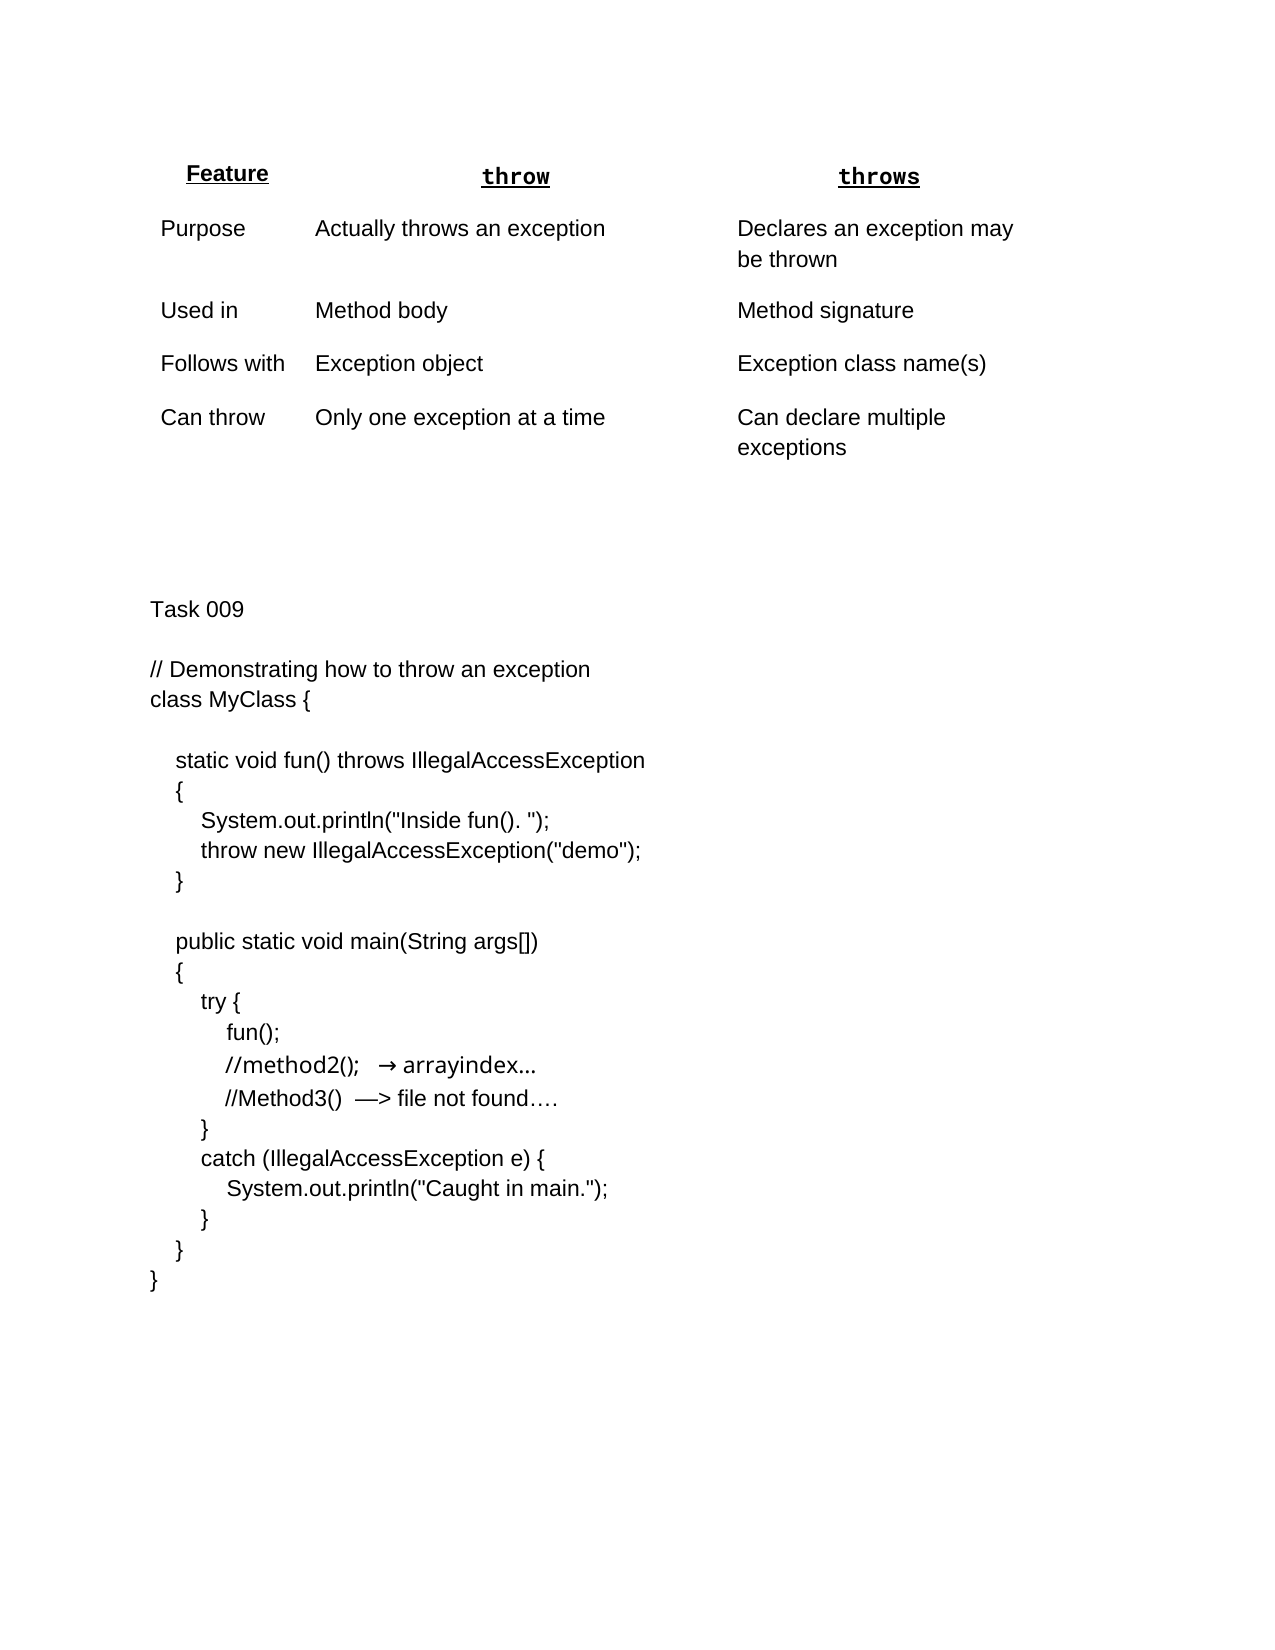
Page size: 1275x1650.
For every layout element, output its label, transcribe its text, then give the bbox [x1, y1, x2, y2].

table_cell Actually throws an exception [305, 205, 727, 286]
table_cell Exception object [305, 340, 727, 393]
text } [150, 1266, 1125, 1292]
text System.out.println("Caught in main."); [150, 1175, 1125, 1202]
text catch (IllegalAccessException e) { [150, 1145, 1125, 1171]
text throw new IllegalAccessException("demo"); [150, 837, 1125, 863]
table_cell Declares an exception may be thrown [727, 205, 1031, 286]
text class MyClass { [150, 686, 1125, 712]
text // Demonstrating how to throw an exception [150, 656, 1125, 682]
text static void fun() throws IllegalAccessException [150, 747, 1125, 773]
text //Method3() —> file not found…. [150, 1084, 1125, 1111]
text { [150, 958, 1125, 984]
text } [150, 1115, 1125, 1141]
table_cell Can throw [150, 394, 304, 475]
table_cell Method signature [727, 286, 1031, 340]
table_cell Only one exception at a time [305, 394, 727, 475]
table_cell Exception class name(s) [727, 340, 1031, 393]
text } [150, 1205, 1125, 1232]
text System.out.println("Inside fun(). "); [150, 807, 1125, 833]
text //method2(); → arrayindex… [150, 1049, 1125, 1080]
table_header throw [305, 150, 727, 205]
table_header Feature [150, 150, 304, 205]
text { [150, 777, 1125, 803]
text public static void main(String args[]) [150, 928, 1125, 954]
table_cell Follows with [150, 340, 304, 393]
table_cell Method body [305, 286, 727, 340]
text fun(); [150, 1018, 1125, 1045]
text } [150, 1236, 1125, 1262]
table_cell Can declare multiple exceptions [727, 394, 1031, 475]
table_cell Used in [150, 286, 304, 340]
text try { [150, 988, 1125, 1014]
text } [150, 867, 1125, 894]
text Task 009 [150, 596, 1125, 622]
table_header throws [727, 150, 1031, 205]
table_cell Purpose [150, 205, 304, 286]
